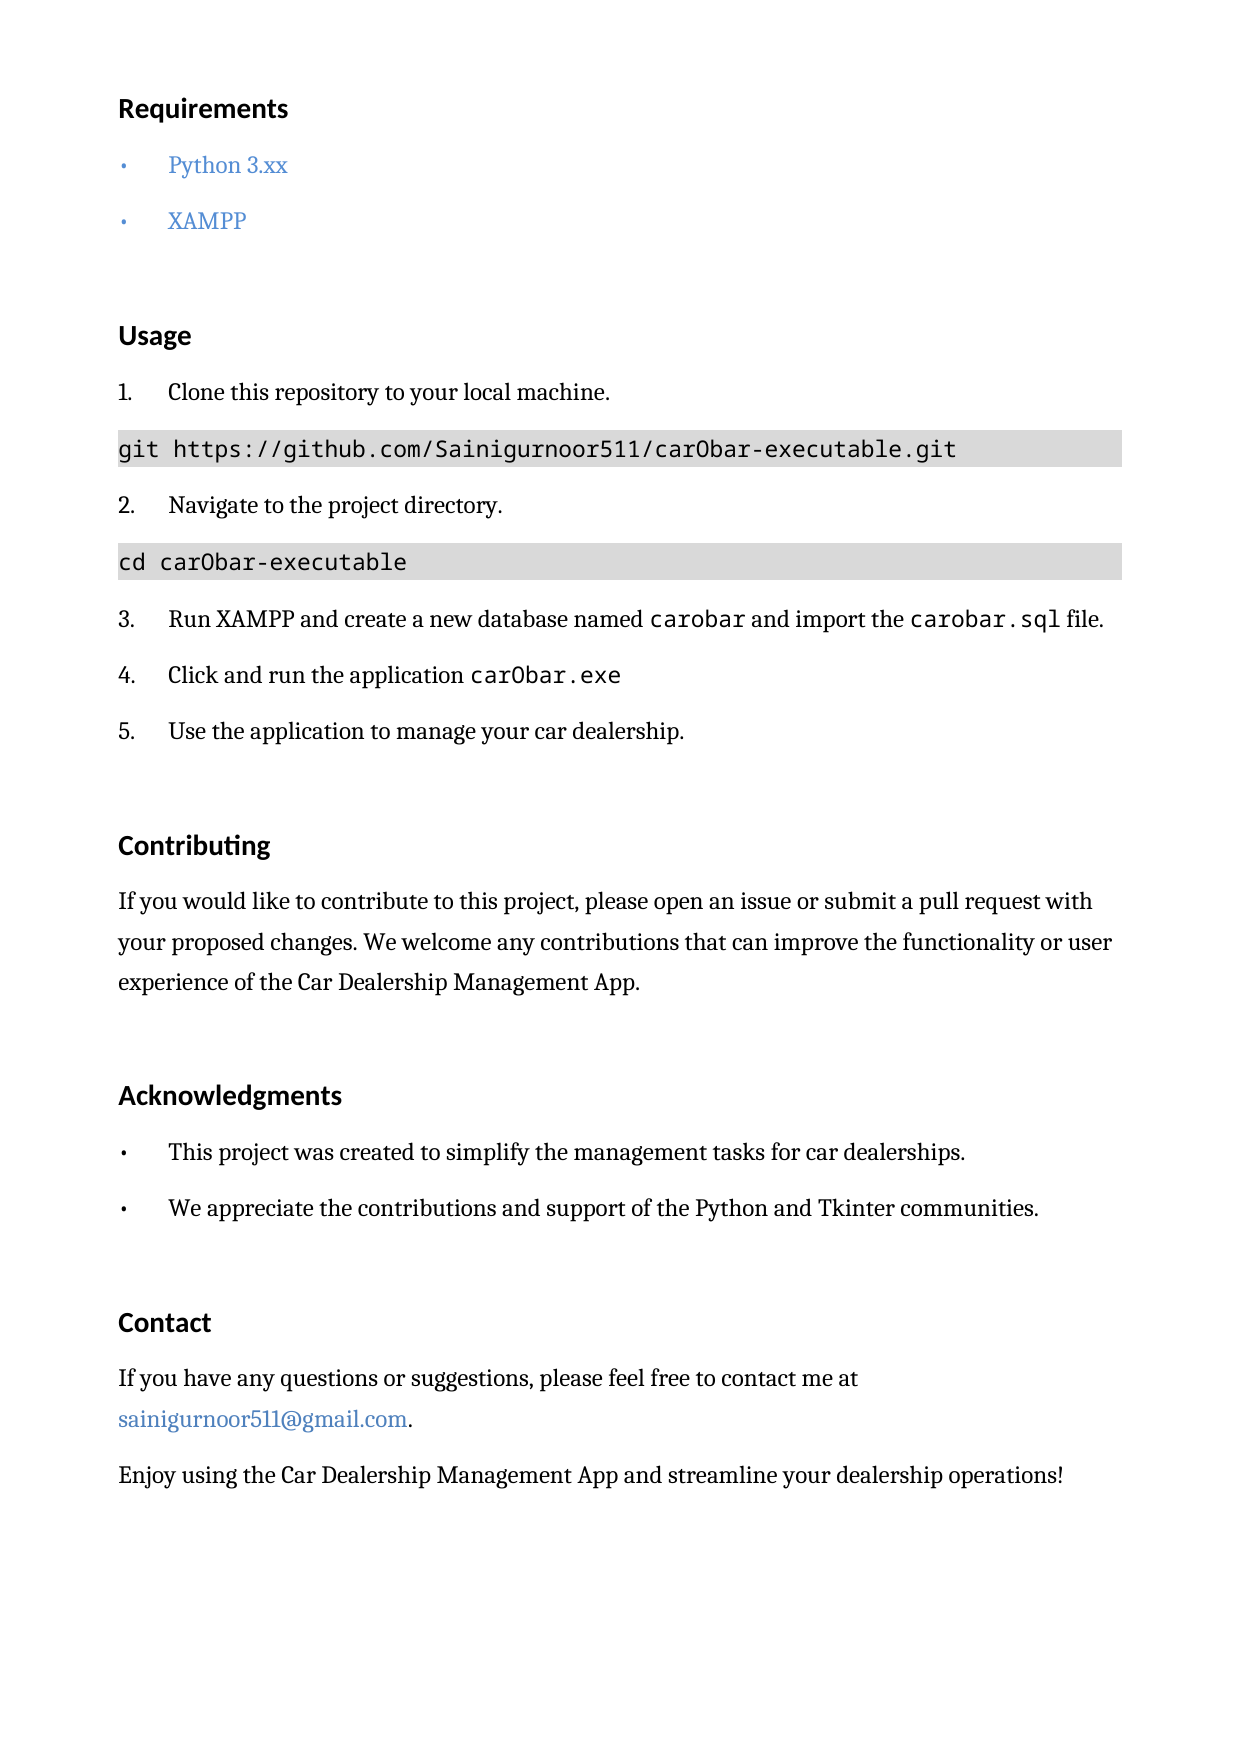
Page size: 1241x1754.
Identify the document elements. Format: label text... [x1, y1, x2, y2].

text git https://github.com/Sainigurnoor511/carObar-executable.git [118, 430, 1122, 467]
list Python 3.xx [118, 146, 1122, 184]
list We appreciate the contributions and support of the Python and Tkinter communities. [118, 1190, 1122, 1227]
list Clone this repository to your local machine. [118, 373, 1122, 411]
subtitle Acknowledgments [118, 1077, 1122, 1114]
list Click and run the application carObar.exe [118, 656, 1122, 694]
text Enjoy using the Car Dealership Management App and streamline your dealership operations! [118, 1457, 1122, 1494]
text If you would like to contribute to this project, please open an issue or submit a pull request with your proposed changes. We welcome any contributions that can improve the functionality or user experience of the Car Dealership Management App. [118, 883, 1122, 1001]
list Use the application to manage your car dealership. [118, 713, 1122, 750]
subtitle Usage [118, 316, 1122, 354]
list Navigate to the project directory. [118, 486, 1122, 524]
subtitle Contributing [118, 826, 1122, 863]
list Run XAMPP and create a new database named carobar and import the carobar.sql file. [118, 599, 1122, 637]
list This project was created to simplify the management tasks for car dealerships. [118, 1133, 1122, 1171]
text cd carObar-executable [118, 543, 1122, 580]
text If you have any questions or suggestions, please feel free to contact me at sainigurnoor511@gmail.com. [118, 1360, 1122, 1438]
subtitle Contact [118, 1303, 1122, 1340]
list XAMPP [118, 203, 1122, 240]
subtitle Requirements [118, 89, 1122, 127]
